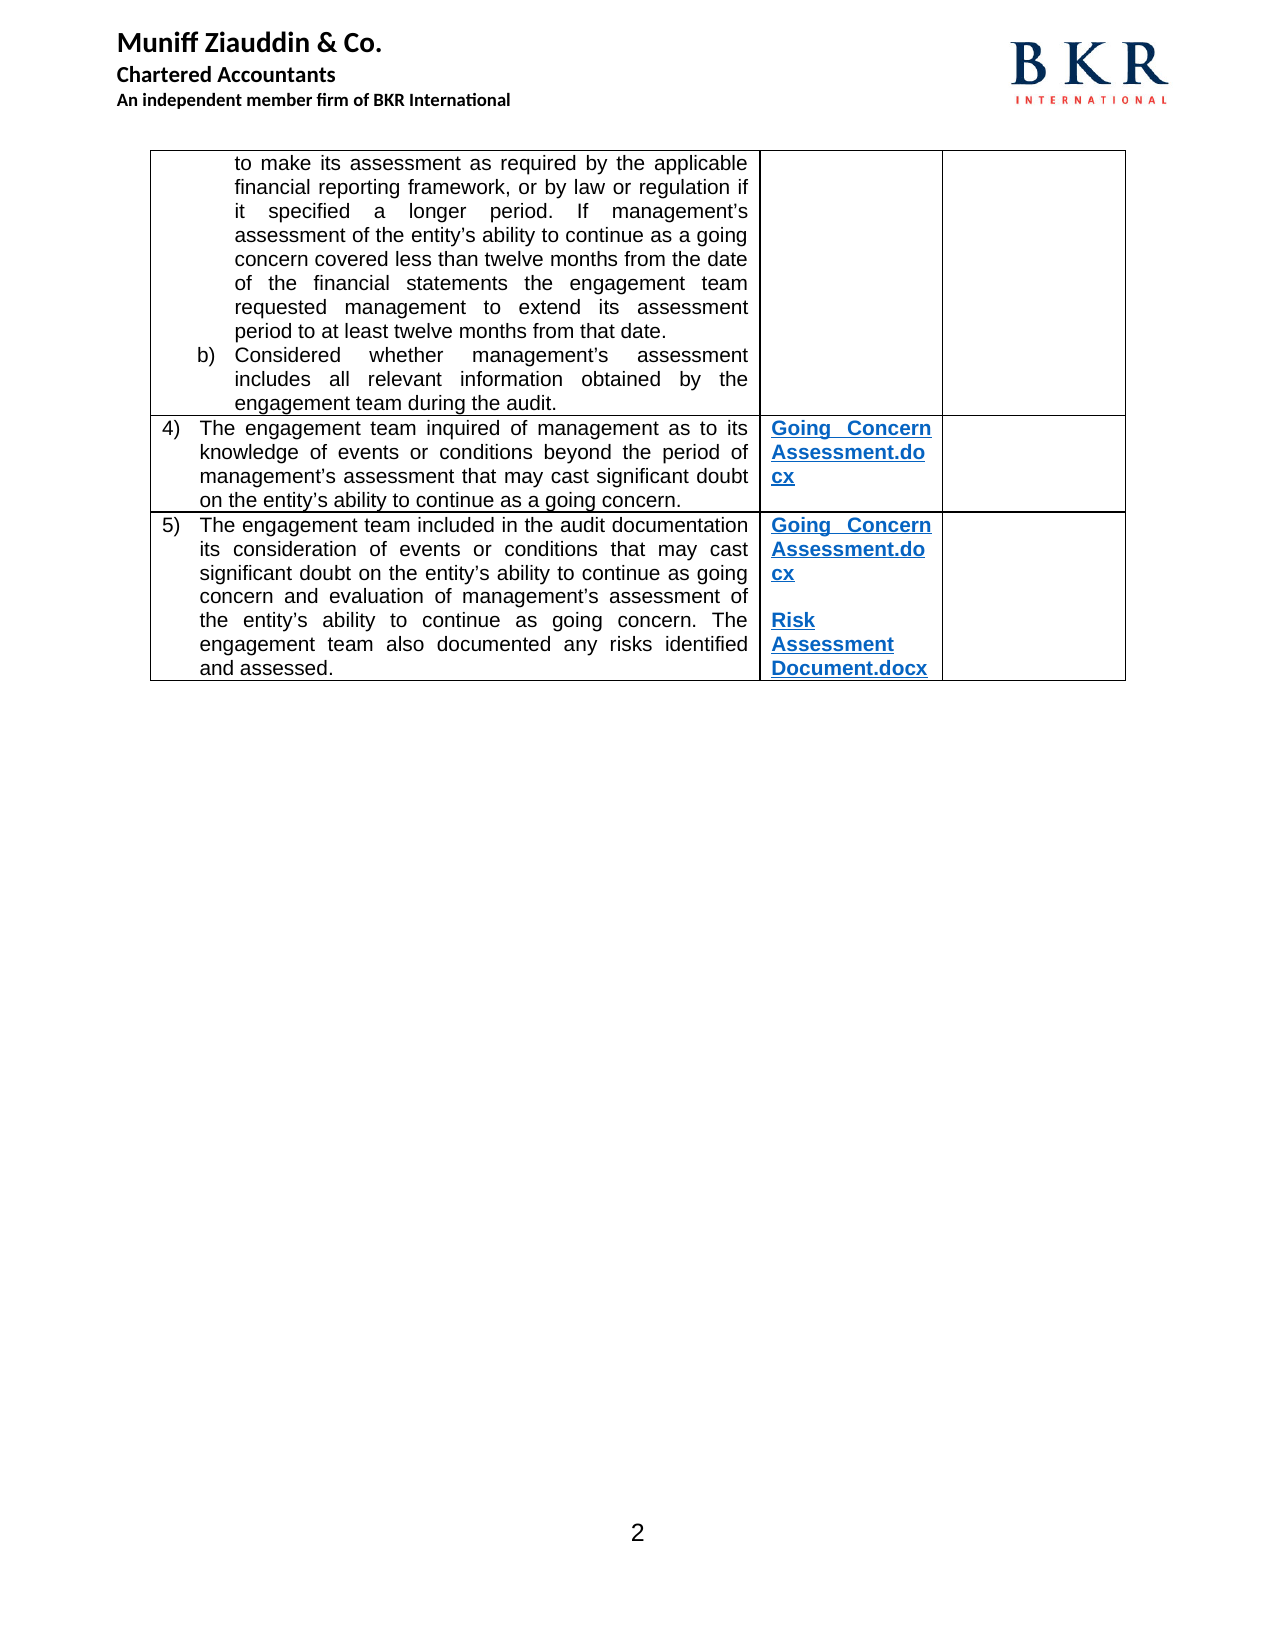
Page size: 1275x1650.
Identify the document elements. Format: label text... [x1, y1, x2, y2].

table_cell Going Concern Assessment.docx [761, 416, 942, 511]
table_cell [943, 513, 1125, 680]
table_cell The engagement team included in the audit documentation its consideration of events or conditions that may cast significant doubt on the entity’s ability to continue as going concern and evaluation of management’s assessment of the entity’s ability to continue as going concern. The engagement team also documented any risks identified and assessed. [151, 513, 759, 680]
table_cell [761, 151, 942, 414]
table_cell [151, 151, 759, 414]
table_cell [943, 151, 1125, 414]
table_cell The engagement team inquired of management as to its knowledge of events or conditions beyond the period of management’s assessment that may cast significant doubt on the entity’s ability to continue as a going concern. [151, 416, 759, 511]
picture [1000, 28, 1174, 115]
table_cell Going Concern Assessment.docx Risk Assessment Document.docx [761, 513, 942, 680]
table_cell [943, 416, 1125, 511]
